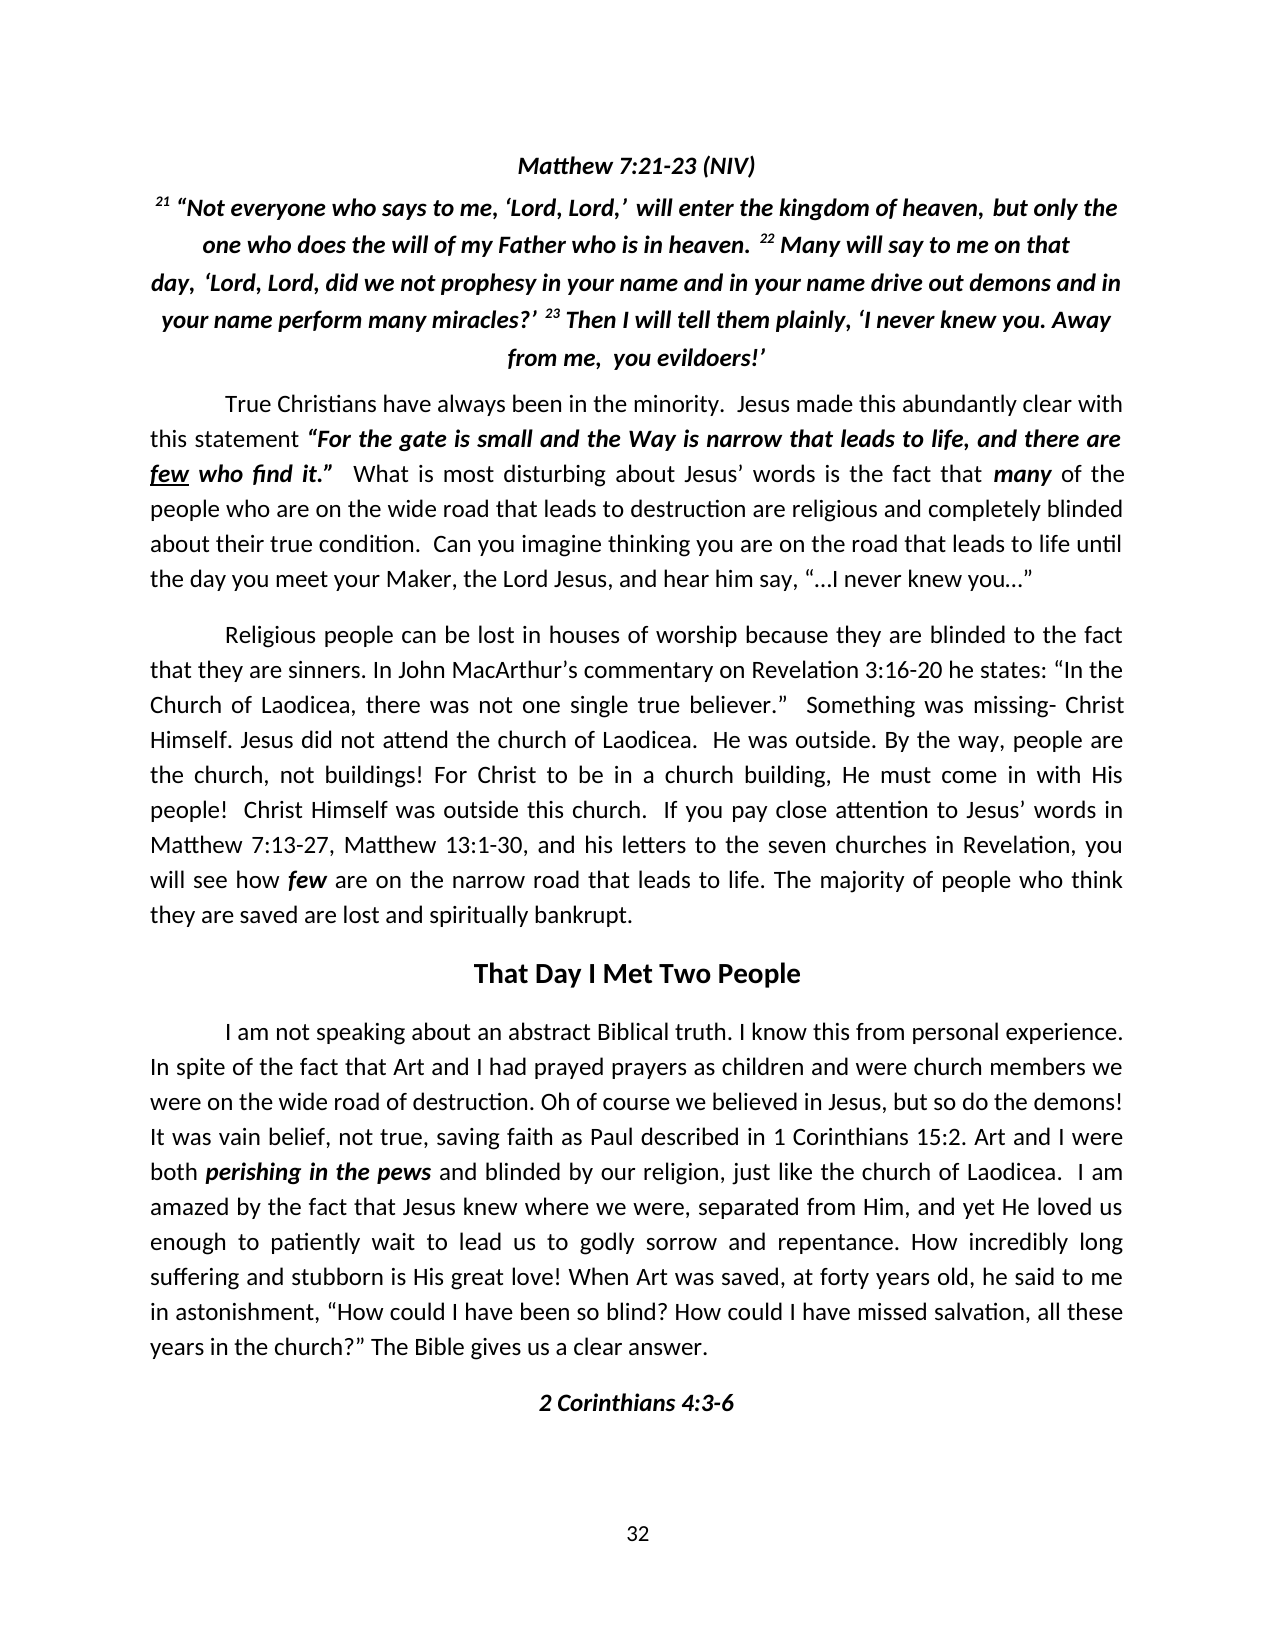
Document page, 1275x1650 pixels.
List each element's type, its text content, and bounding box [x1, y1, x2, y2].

text 21 “Not everyone who says to me, ‘Lord, Lord,’ will enter the kingdom of heaven, but only the one who does the will of my Father who is in heaven. 22 Many will say to me on that day, ‘Lord, Lord, did we not prophesy in your name and in your name drive out demons and in your name perform many miracles?’ 23 Then I will tell them plainly, ‘I never knew you. Away from me, you evildoers!’ [150, 185, 1125, 372]
subtitle Matthew 7:21-23 (NIV) [150, 150, 1125, 181]
text Religious people can be lost in houses of worship because they are blinded to the fact that they are sinners. In John MacArthur’s commentary on Revelation 3:16-20 he states: “In the Church of Laodicea, there was not one single true believer.” Something was missing- Christ Himself. Jesus did not attend the church of Laodicea. He was outside. By the way, people are the church, not buildings! For Christ to be in a church building, He must come in with His people! Christ Himself was outside this church. If you pay close attention to Jesus’ words in Matthew 7:13-27, Matthew 13:1-30, and his letters to the seven churches in Revelation, you will see how few are on the narrow road that leads to life. The majority of people who think they are saved are lost and spiritually bankrupt. [150, 619, 1125, 929]
text That Day I Met Two People [150, 955, 1125, 990]
text 2 Corinthians 4:3-6 [150, 1387, 1125, 1418]
text True Christians have always been in the minority. Jesus made this abundantly clear with this statement “For the gate is small and the Way is narrow that leads to life, and there are few who find it.” What is most disturbing about Jesus’ words is the fact that many of the people who are on the wide road that leads to destruction are religious and completely blinded about their true condition. Can you imagine thinking you are on the road that leads to life until the day you meet your Maker, the Lord Jesus, and hear him say, “…I never knew you…” [150, 388, 1125, 594]
text I am not speaking about an abstract Biblical truth. I know this from personal experience. In spite of the fact that Art and I had prayed prayers as children and were church members we were on the wide road of destruction. Oh of course we believed in Jesus, but so do the demons! It was vain belief, not true, saving faith as Paul described in 1 Corinthians 15:2. Art and I were both perishing in the pews and blinded by our religion, just like the church of Laodicea. I am amazed by the fact that Jesus knew where we were, separated from Him, and yet He loved us enough to patiently wait to lead us to godly sorrow and repentance. How incredibly long suffering and stubborn is His great love! When Art was saved, at forty years old, he said to me in astonishment, “How could I have been so blind? How could I have missed salvation, all these years in the church?” The Bible gives us a clear answer. [150, 1017, 1125, 1362]
